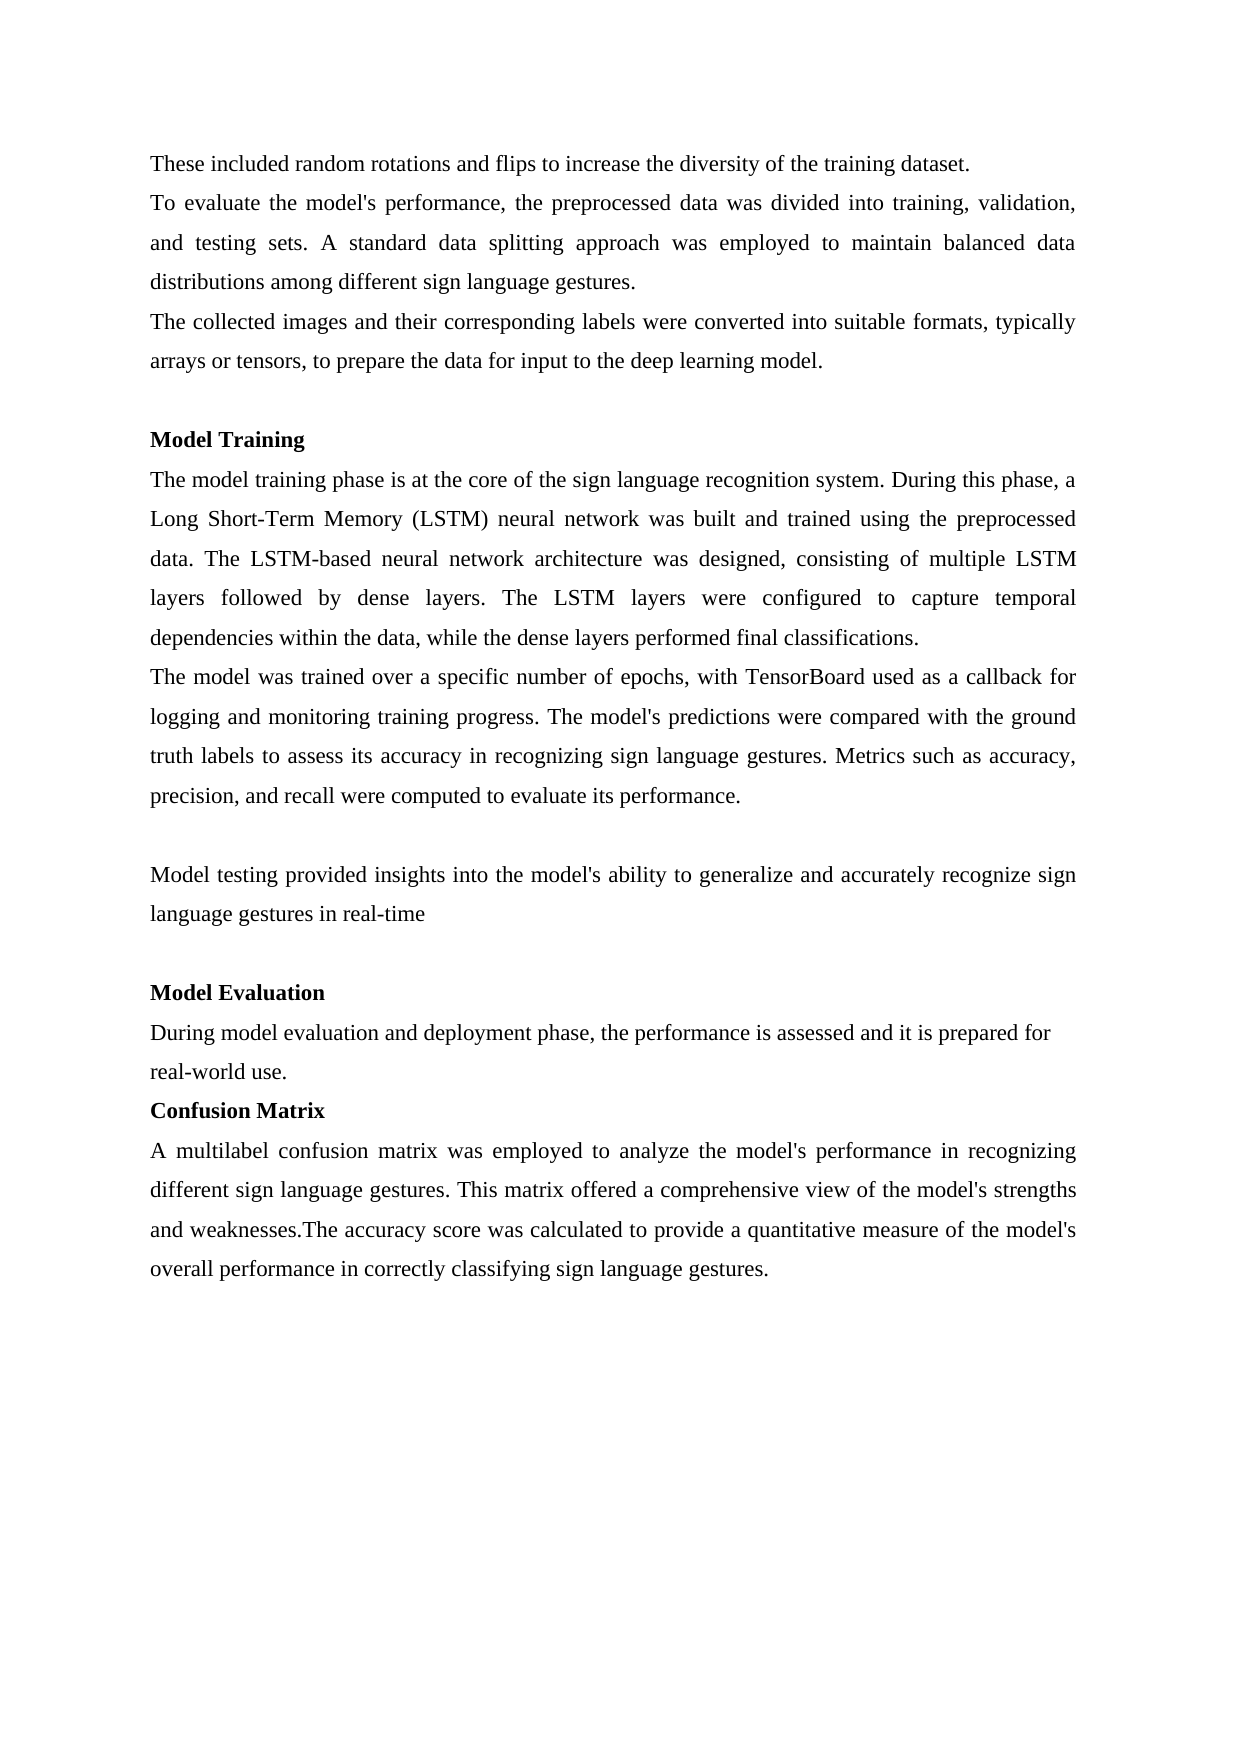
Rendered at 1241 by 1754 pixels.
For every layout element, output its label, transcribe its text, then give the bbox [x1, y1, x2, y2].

subtitle During model evaluation and deployment phase, the performance is assessed and it is prepared for real-world use. [150, 1018, 1090, 1084]
text Confusion Matrix [150, 1097, 1078, 1124]
text The model training phase is at the core of the sign language recognition system. During this phase, a Long Short-Term Memory (LSTM) neural network was built and trained using the preprocessed data. The LSTM-based neural network architecture was designed, consisting of multiple LSTM layers followed by dense layers. The LSTM layers were configured to capture temporal dependencies within the data, while the dense layers performed final classifications. [150, 466, 1078, 650]
subtitle Model Evaluation [150, 979, 1090, 1005]
text The model was trained over a specific number of epochs, with TensorBoard used as a callback for logging and monitoring training progress. The model's predictions were compared with the ground truth labels to assess its accuracy in recognizing sign language gestures. Metrics such as accuracy, precision, and recall were computed to evaluate its performance. [150, 663, 1078, 808]
text The collected images and their corresponding labels were converted into suitable formats, typically arrays or tensors, to prepare the data for input to the deep learning model. [150, 308, 1077, 374]
text Model testing provided insights into the model's ability to generalize and accurately recognize sign language gestures in real-time [150, 861, 1078, 926]
text A multilabel confusion matrix was employed to analyze the model's performance in recognizing different sign language gestures. This matrix offered a comprehensive view of the model's strengths and weaknesses.The accuracy score was calculated to provide a quantitative measure of the model's overall performance in correctly classifying sign language gestures. [150, 1137, 1078, 1282]
subtitle Model Training [150, 426, 1090, 453]
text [150, 150, 1078, 176]
text To evaluate the model's performance, the preprocessed data was divided into training, validation, and testing sets. A standard data splitting approach was employed to maintain balanced data distributions among different sign language gestures. [150, 189, 1078, 295]
